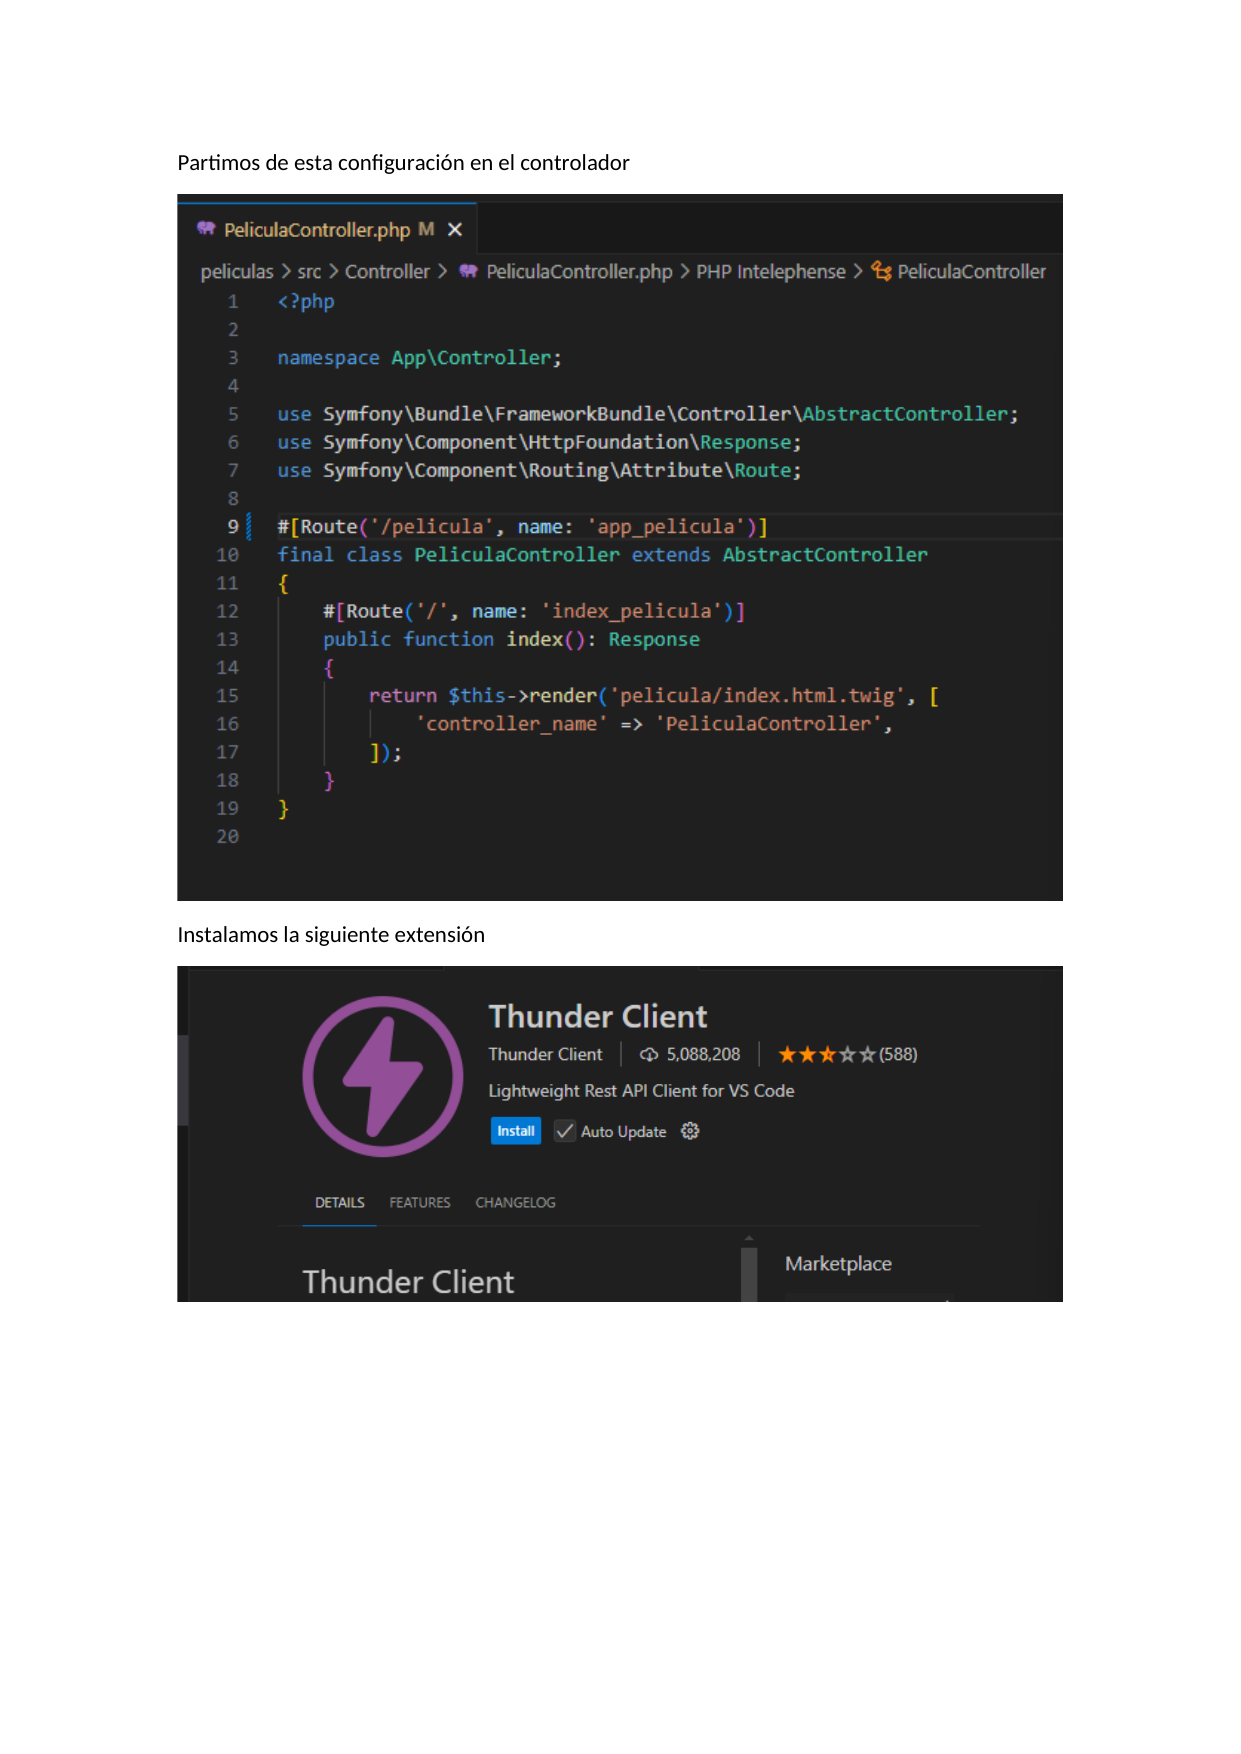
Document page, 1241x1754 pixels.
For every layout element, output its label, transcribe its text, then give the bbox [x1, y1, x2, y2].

picture [177, 966, 1063, 1302]
picture [177, 194, 1063, 901]
text Instalamos la siguiente extensión [177, 920, 1063, 948]
text Partimos de esta configuración en el controlador [177, 148, 1063, 176]
